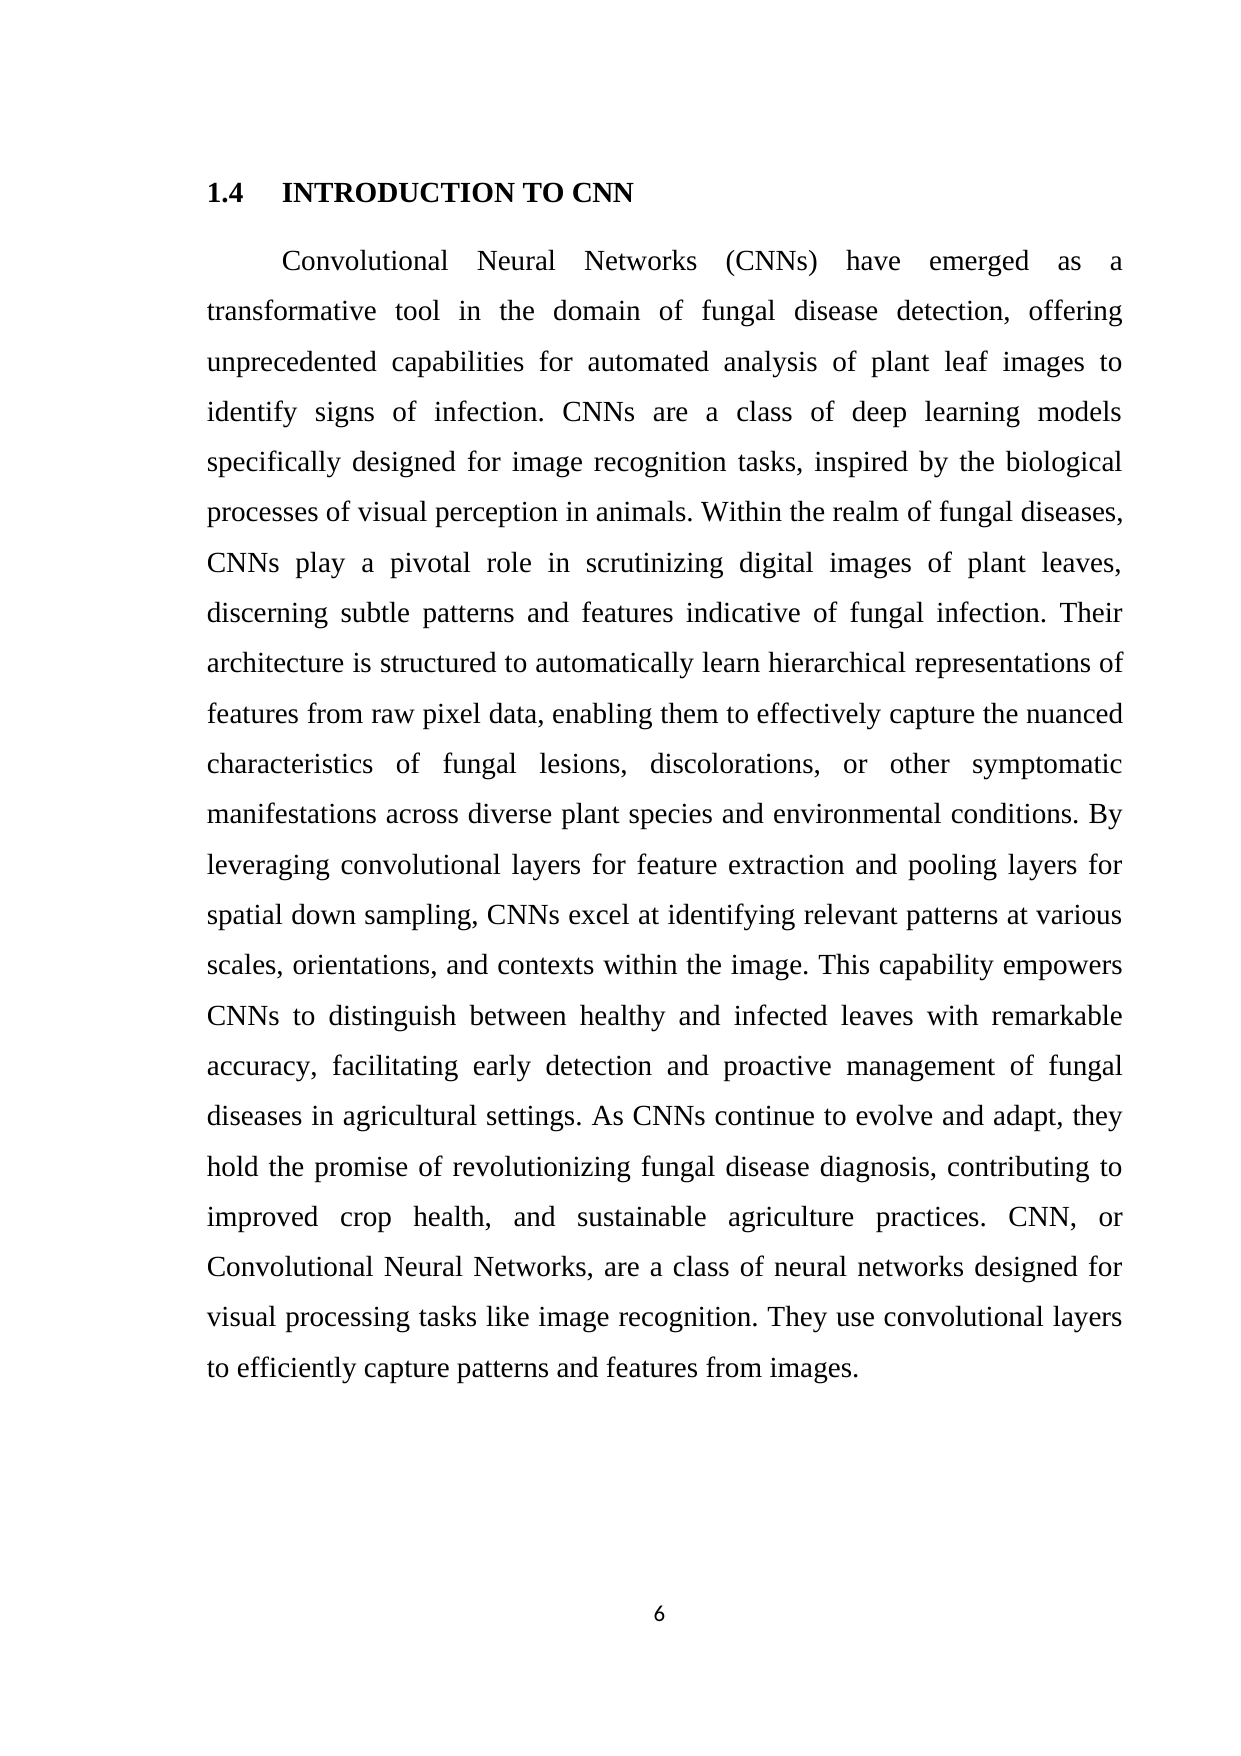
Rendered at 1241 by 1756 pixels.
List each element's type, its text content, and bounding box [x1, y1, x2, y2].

text Convolutional Neural Networks (CNNs) have emerged as a transformative tool in the domain of fungal disease detection, offering unprecedented capabilities for automated analysis of plant leaf images to identify signs of infection. CNNs are a class of deep learning models specifically designed for image recognition tasks, inspired by the biological processes of visual perception in animals. Within the realm of fungal diseases, CNNs play a pivotal role in scrutinizing digital images of plant leaves, discerning subtle patterns and features indicative of fungal infection. Their architecture is structured to automatically learn hierarchical representations of features from raw pixel data, enabling them to effectively capture the nuanced characteristics of fungal lesions, discolorations, or other symptomatic manifestations across diverse plant species and environmental conditions. By leveraging convolutional layers for feature extraction and pooling layers for spatial down sampling, CNNs excel at identifying relevant patterns at various scales, orientations, and contexts within the image. This capability empowers CNNs to distinguish between healthy and infected leaves with remarkable accuracy, facilitating early detection and proactive management of fungal diseases in agricultural settings. As CNNs continue to evolve and adapt, they hold the promise of revolutionizing fungal disease diagnosis, contributing to improved crop health, and sustainable agriculture practices. CNN, or Convolutional Neural Networks, are a class of neural networks designed for visual processing tasks like image recognition. They use convolutional layers to efficiently capture patterns and features from images. [207, 243, 1123, 1383]
subtitle INTRODUCTION TO CNN [207, 175, 1188, 209]
